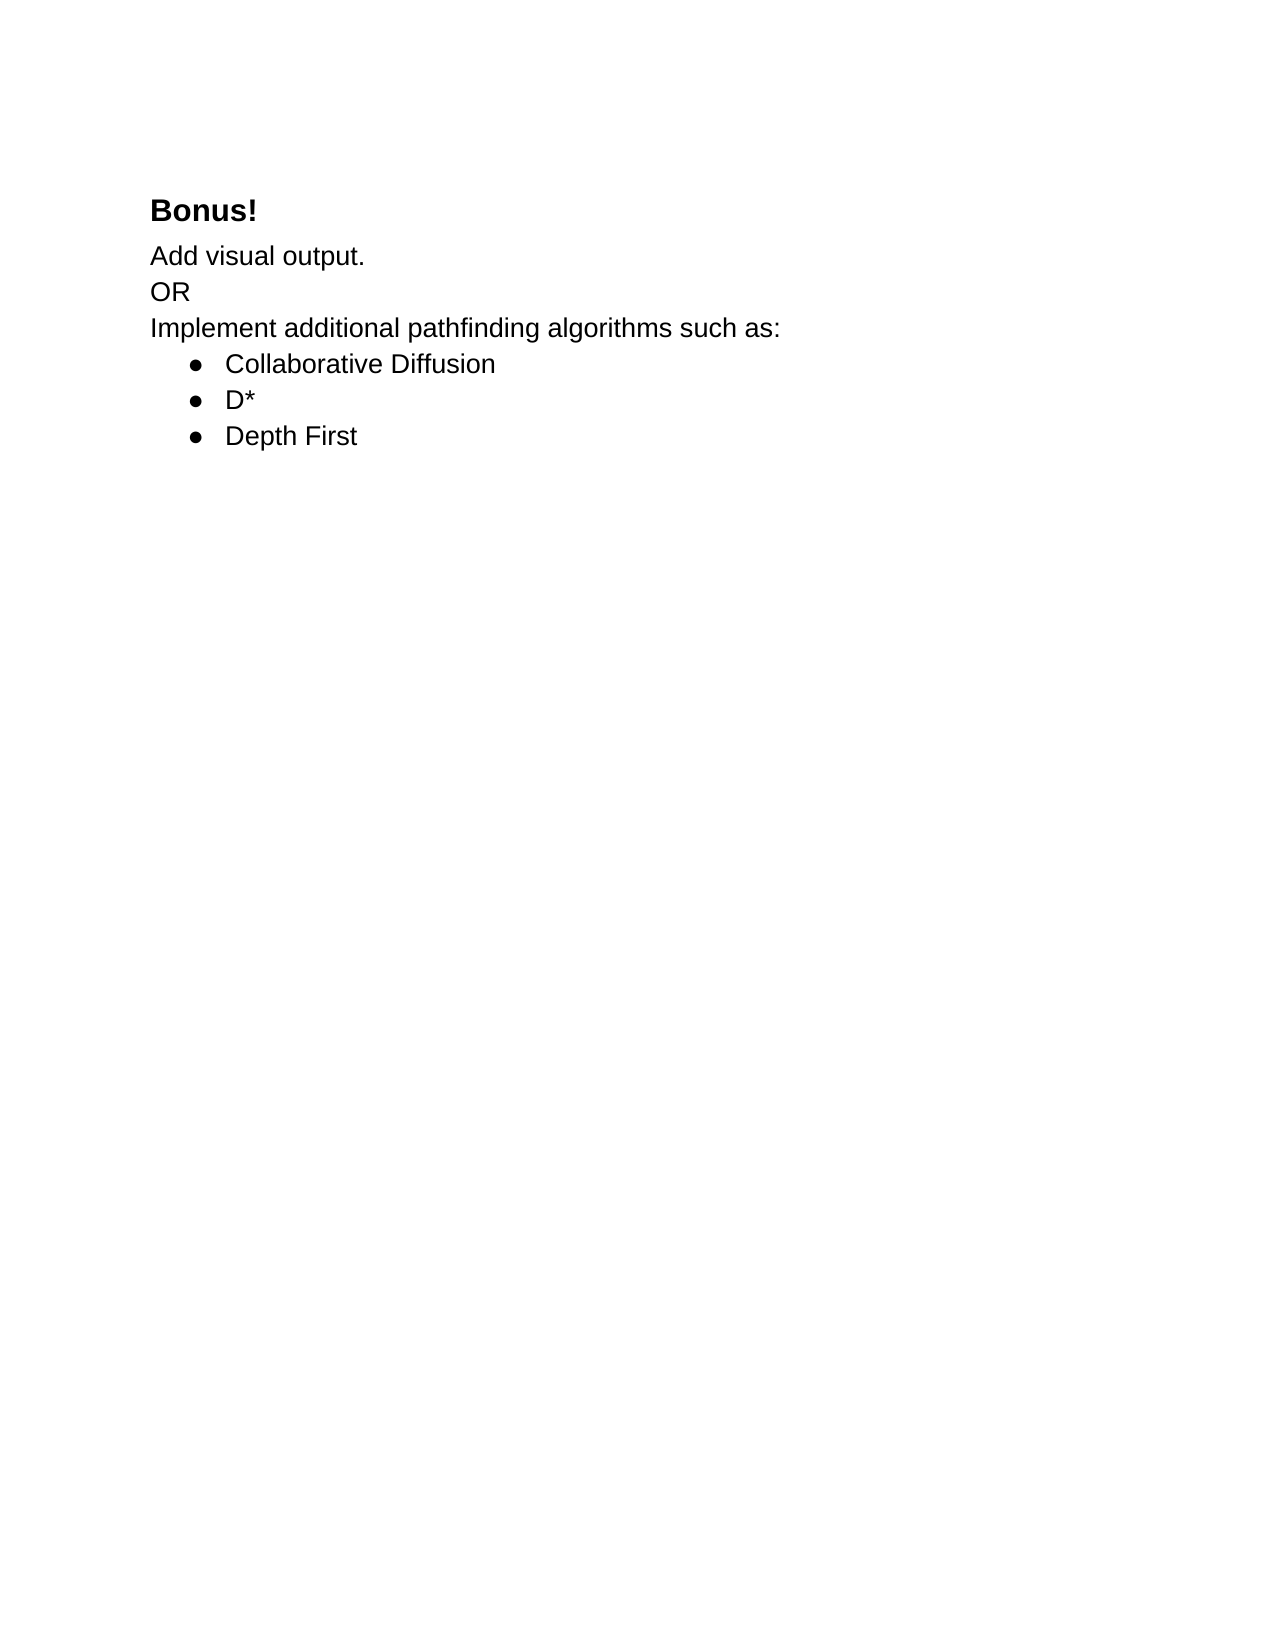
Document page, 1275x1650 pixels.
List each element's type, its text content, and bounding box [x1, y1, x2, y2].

list Depth First [187, 420, 1125, 451]
text Implement additional pathfinding algorithms such as: [150, 312, 1125, 343]
text OR [150, 276, 1125, 307]
list D* [187, 384, 1125, 415]
subtitle Bonus! [150, 192, 1125, 228]
text Add visual output. [150, 240, 1125, 271]
list Collaborative Diffusion [187, 348, 1125, 379]
